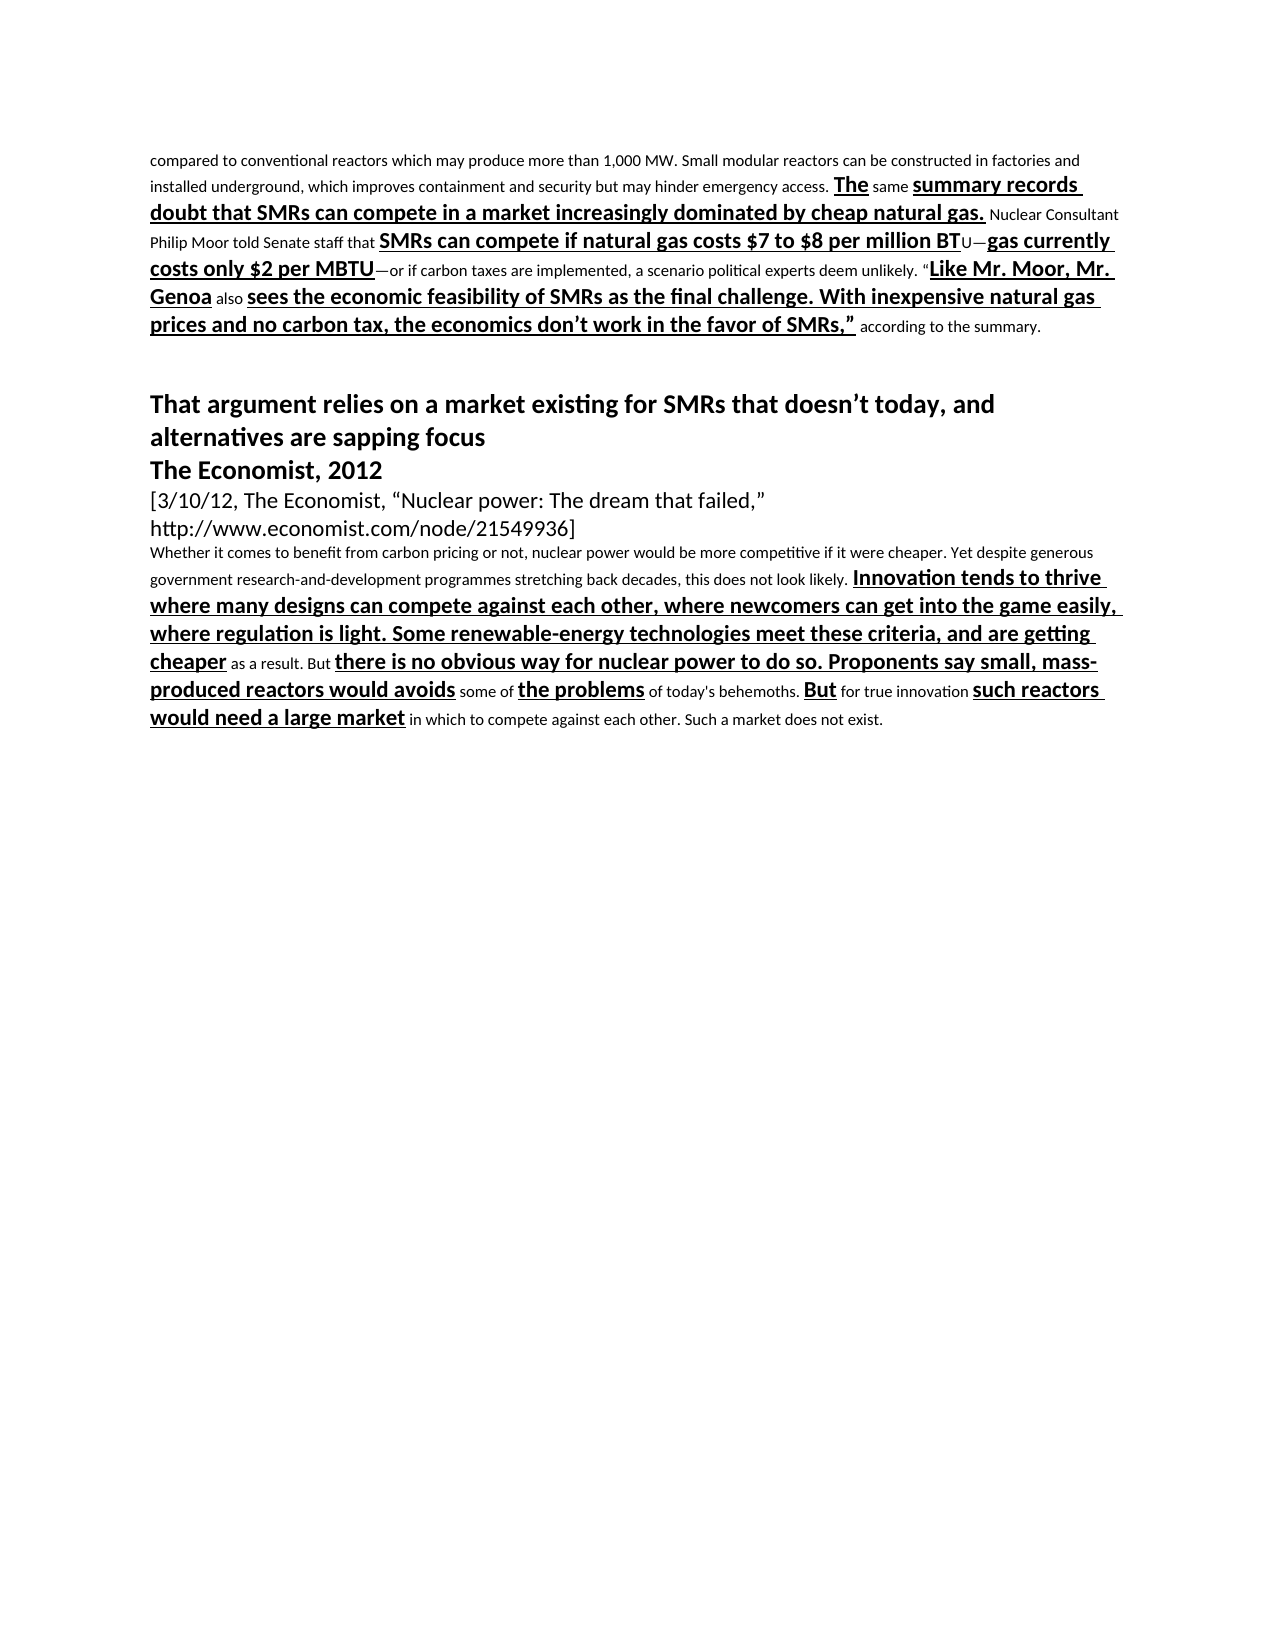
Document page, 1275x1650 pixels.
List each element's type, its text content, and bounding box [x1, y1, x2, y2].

text [3/10/12, The Economist, “Nuclear power: The dream that failed,” http://www.economist.com/node/21549936] [150, 486, 1125, 542]
text The Economist, 2012 [150, 453, 1125, 486]
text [150, 150, 1125, 338]
subtitle That argument relies on a market existing for SMRs that doesn’t today, and alternatives are sapping focus [150, 387, 1125, 453]
text Whether it comes to benefit from carbon pricing or not, nuclear power would be more competitive if it were cheaper. Yet despite generous government research-and-development programmes stretching back decades, this does not look likely. Innovation tends to thrive where many designs can compete against each other, where newcomers can get into the game easily, where regulation is light. Some renewable-energy technologies meet these criteria, and are getting cheaper as a result. But there is no obvious way for nuclear power to do so. Proponents say small, mass-produced reactors would avoids some of the problems of today's behemoths. But for true innovation such reactors would need a large market in which to compete against each other. Such a market does not exist. [150, 542, 1125, 731]
